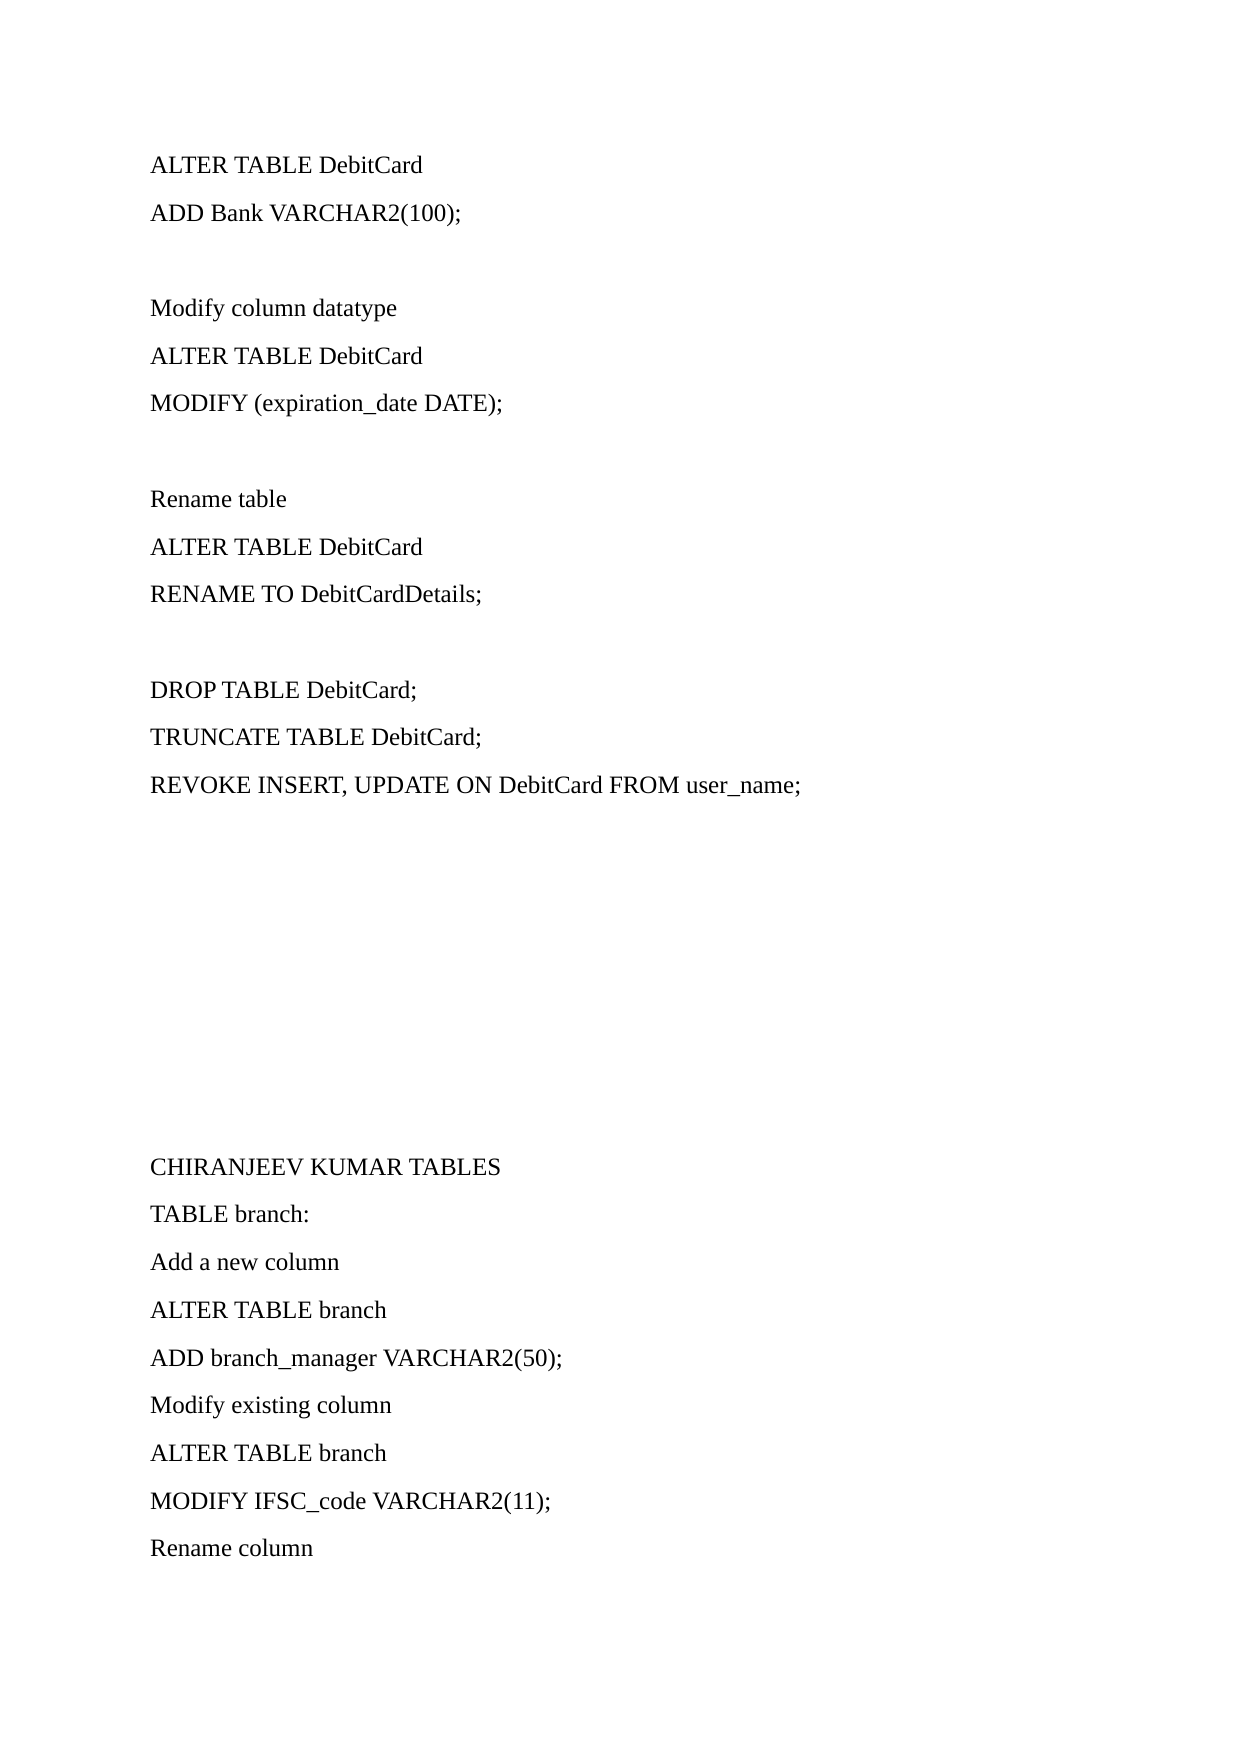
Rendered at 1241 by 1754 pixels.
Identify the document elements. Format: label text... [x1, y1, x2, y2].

text ADD branch_manager VARCHAR2(50); [150, 1343, 1090, 1371]
text ALTER TABLE DebitCard [150, 150, 1090, 179]
text ALTER TABLE branch [150, 1295, 1090, 1324]
text Modify existing column [150, 1390, 1090, 1419]
text MODIFY (expiration_date DATE); [150, 388, 1090, 417]
text ALTER TABLE DebitCard [150, 341, 1090, 369]
text MODIFY IFSC_code VARCHAR2(11); [150, 1486, 1090, 1514]
text DROP TABLE DebitCard; [150, 675, 1090, 703]
text CHIRANJEEV KUMAR TABLES [150, 1152, 1090, 1181]
text TRUNCATE TABLE DebitCard; [150, 722, 1090, 751]
text Modify column datatype [150, 293, 1090, 322]
text REVOKE INSERT, UPDATE ON DebitCard FROM user_name; [150, 770, 1090, 799]
text ALTER TABLE branch [150, 1438, 1090, 1467]
text ALTER TABLE DebitCard [150, 532, 1090, 560]
text ADD Bank VARCHAR2(100); [150, 198, 1090, 226]
text Rename table [150, 484, 1090, 513]
text TABLE branch: [150, 1199, 1090, 1228]
text RENAME TO DebitCardDetails; [150, 579, 1090, 608]
text Add a new column [150, 1247, 1090, 1276]
text Rename column [150, 1533, 1090, 1562]
